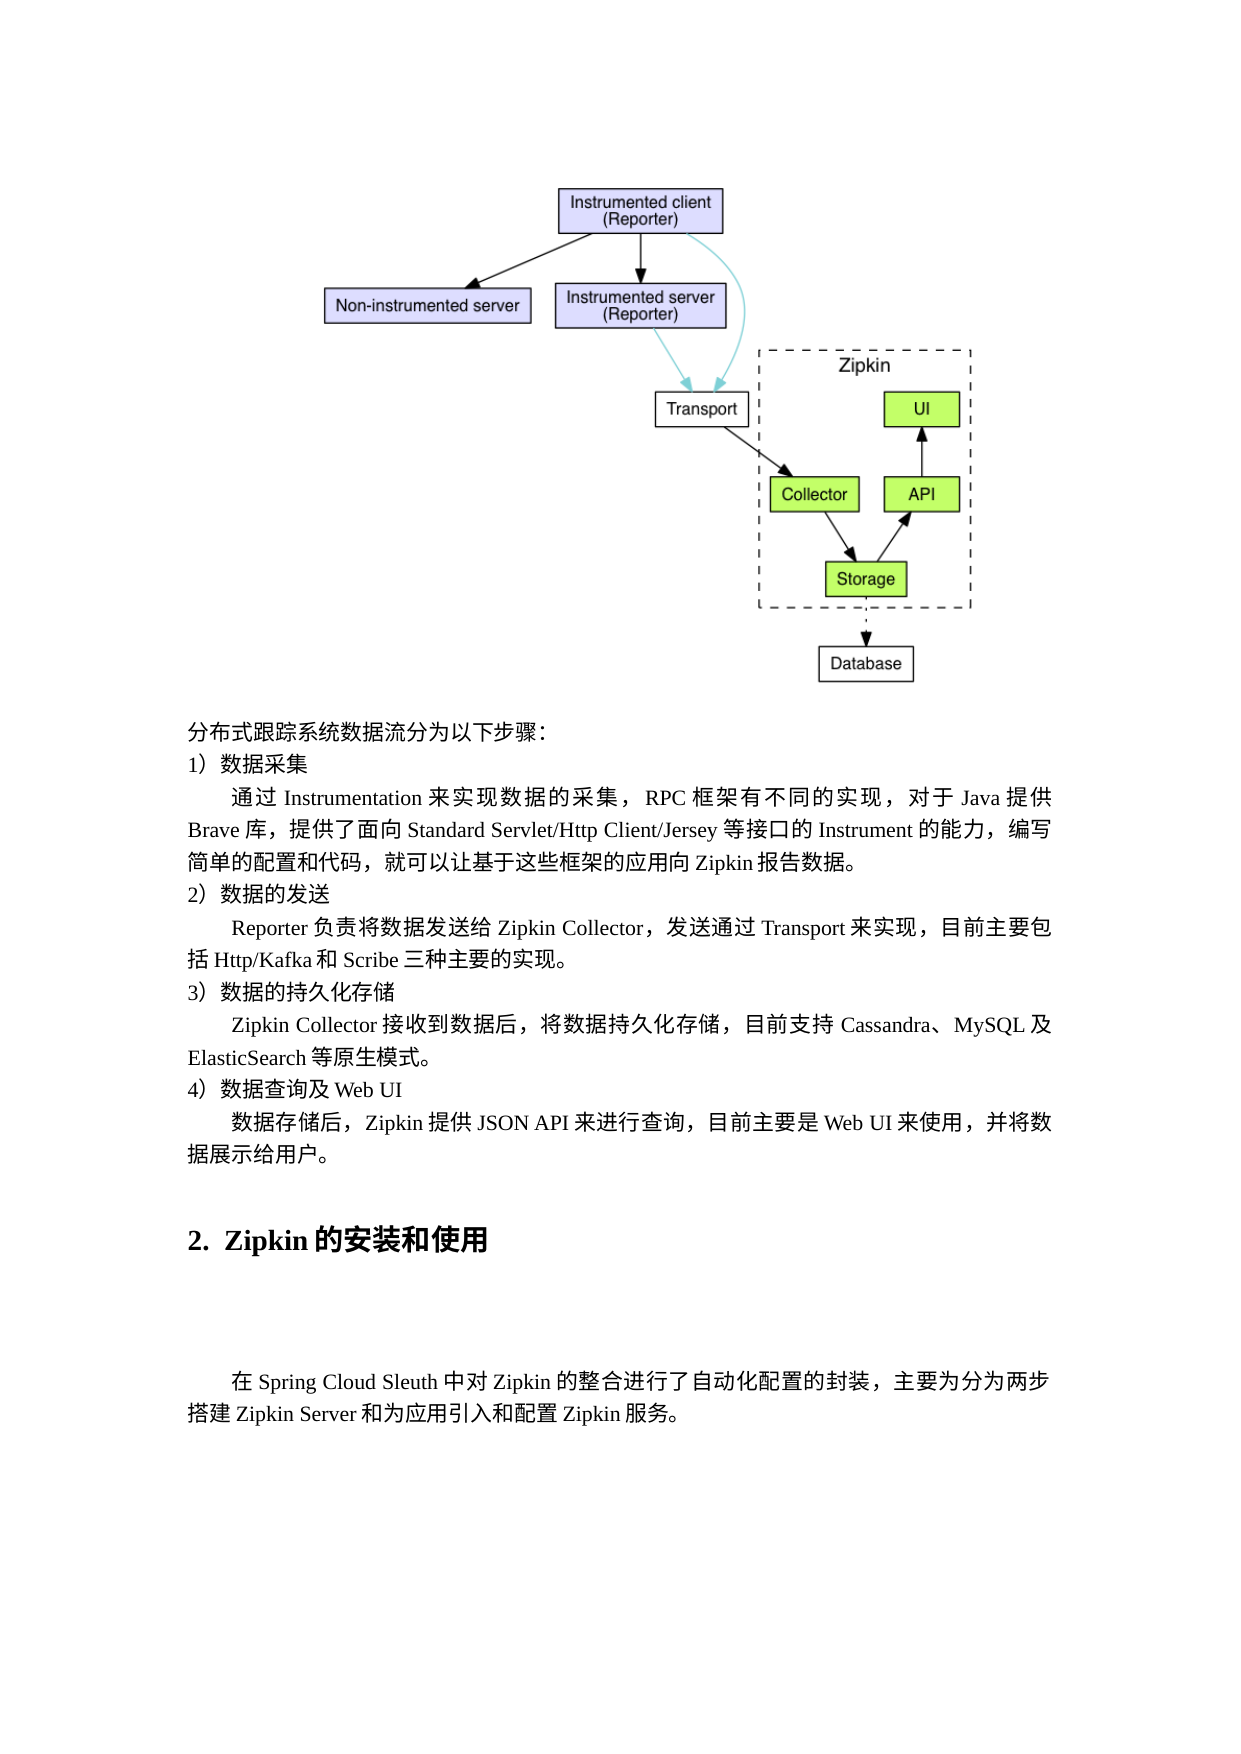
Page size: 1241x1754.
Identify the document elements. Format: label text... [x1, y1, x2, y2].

text Reporter负责将数据发送给Zipkin Collector，发送通过Transport来实现，目前主要包括Http/Kafka和Scribe三种主要的实现。 [187, 909, 1053, 974]
text 分布式跟踪系统数据流分为以下步骤： [187, 714, 1053, 747]
list 在Spring Cloud Sleuth中对Zipkin的整合进行了自动化配置的封装，主要为分为两步搭建Zipkin Server和为应用引入和配置Zipkin服务。 [187, 1363, 1053, 1428]
list 3）数据的持久化存储 [187, 974, 1053, 1007]
subtitle Zipkin的安装和使用 [187, 1205, 1053, 1270]
list 数据采集 [187, 747, 1053, 779]
picture [297, 162, 987, 687]
list Zipkin Collector接收到数据后，将数据持久化存储，目前支持Cassandra、MySQL及ElasticSearch等原生模式。 [187, 1007, 1053, 1072]
list 4）数据查询及Web UI [187, 1072, 1053, 1104]
text 通过Instrumentation来实现数据的采集，RPC框架有不同的实现，对于Java提供Brave库，提供了面向Standard Servlet/Http Client/Jersey等接口的Instrument的能力，编写简单的配置和代码，就可以让基于这些框架的应用向Zipkin报告数据。 [187, 779, 1053, 877]
text 2）数据的发送 [187, 877, 1053, 909]
list 数据存储后，Zipkin提供JSON API来进行查询，目前主要是Web UI来使用，并将数据展示给用户。 [187, 1104, 1053, 1169]
